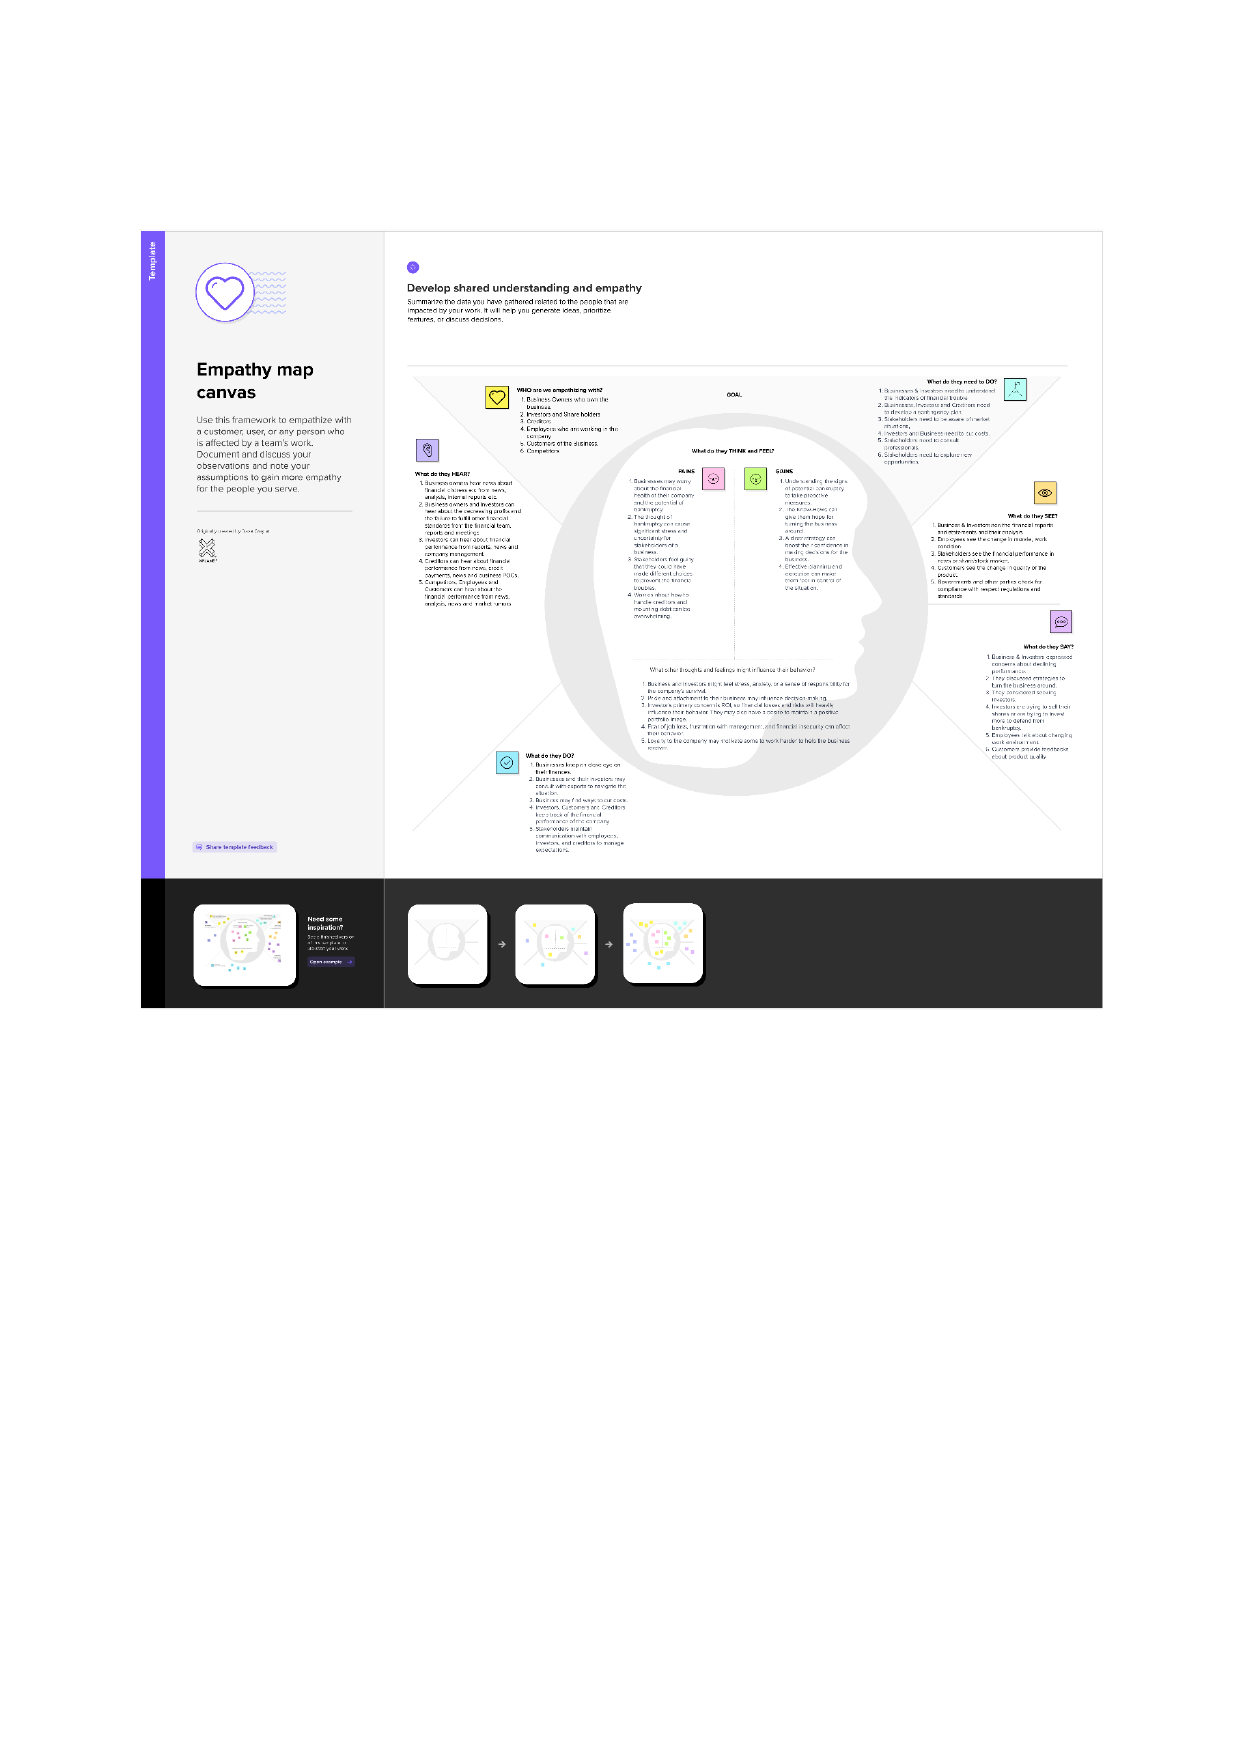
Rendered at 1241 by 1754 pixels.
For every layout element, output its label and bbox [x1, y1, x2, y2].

picture [139, 229, 1104, 1010]
